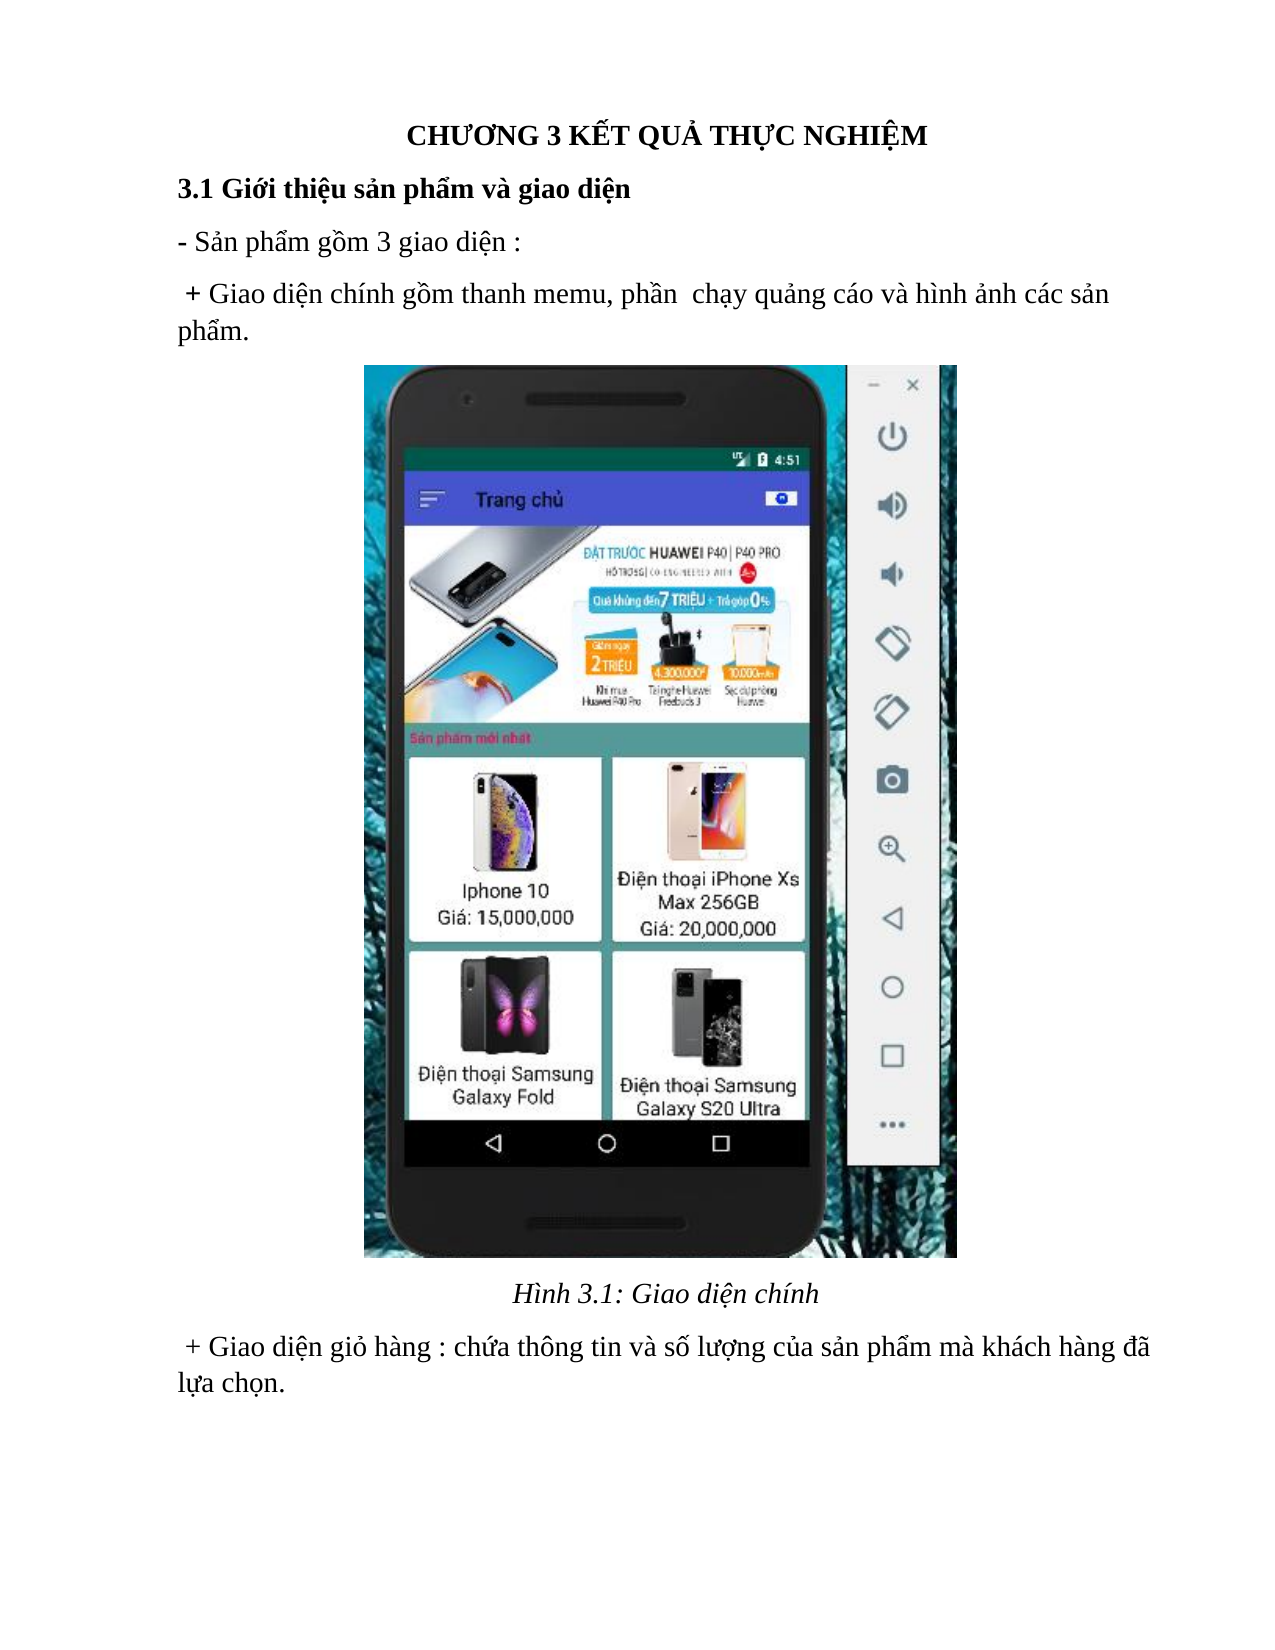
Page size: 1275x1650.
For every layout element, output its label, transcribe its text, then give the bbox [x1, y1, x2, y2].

text + Giao diện giỏ hàng : chứa thông tin và số lượng của sản phẩm mà khách hàng đã lựa chọn. [177, 1329, 1157, 1399]
text CHƯƠNG 3 KẾT QUẢ THỰC NGHIỆM [177, 118, 1157, 152]
picture [364, 604, 378, 616]
text 3.1 Giới thiệu sản phẩm và giao diện [177, 171, 1157, 204]
picture [364, 591, 372, 601]
text - Sản phẩm gồm 3 giao diện : [177, 224, 1157, 257]
text Hình 3.1: Giao diện chính [177, 1277, 1157, 1310]
picture [364, 365, 957, 1258]
text + Giao diện chính gồm thanh memu, phần chạy quảng cáo và hình ảnh các sản phẩm. [177, 277, 1157, 346]
